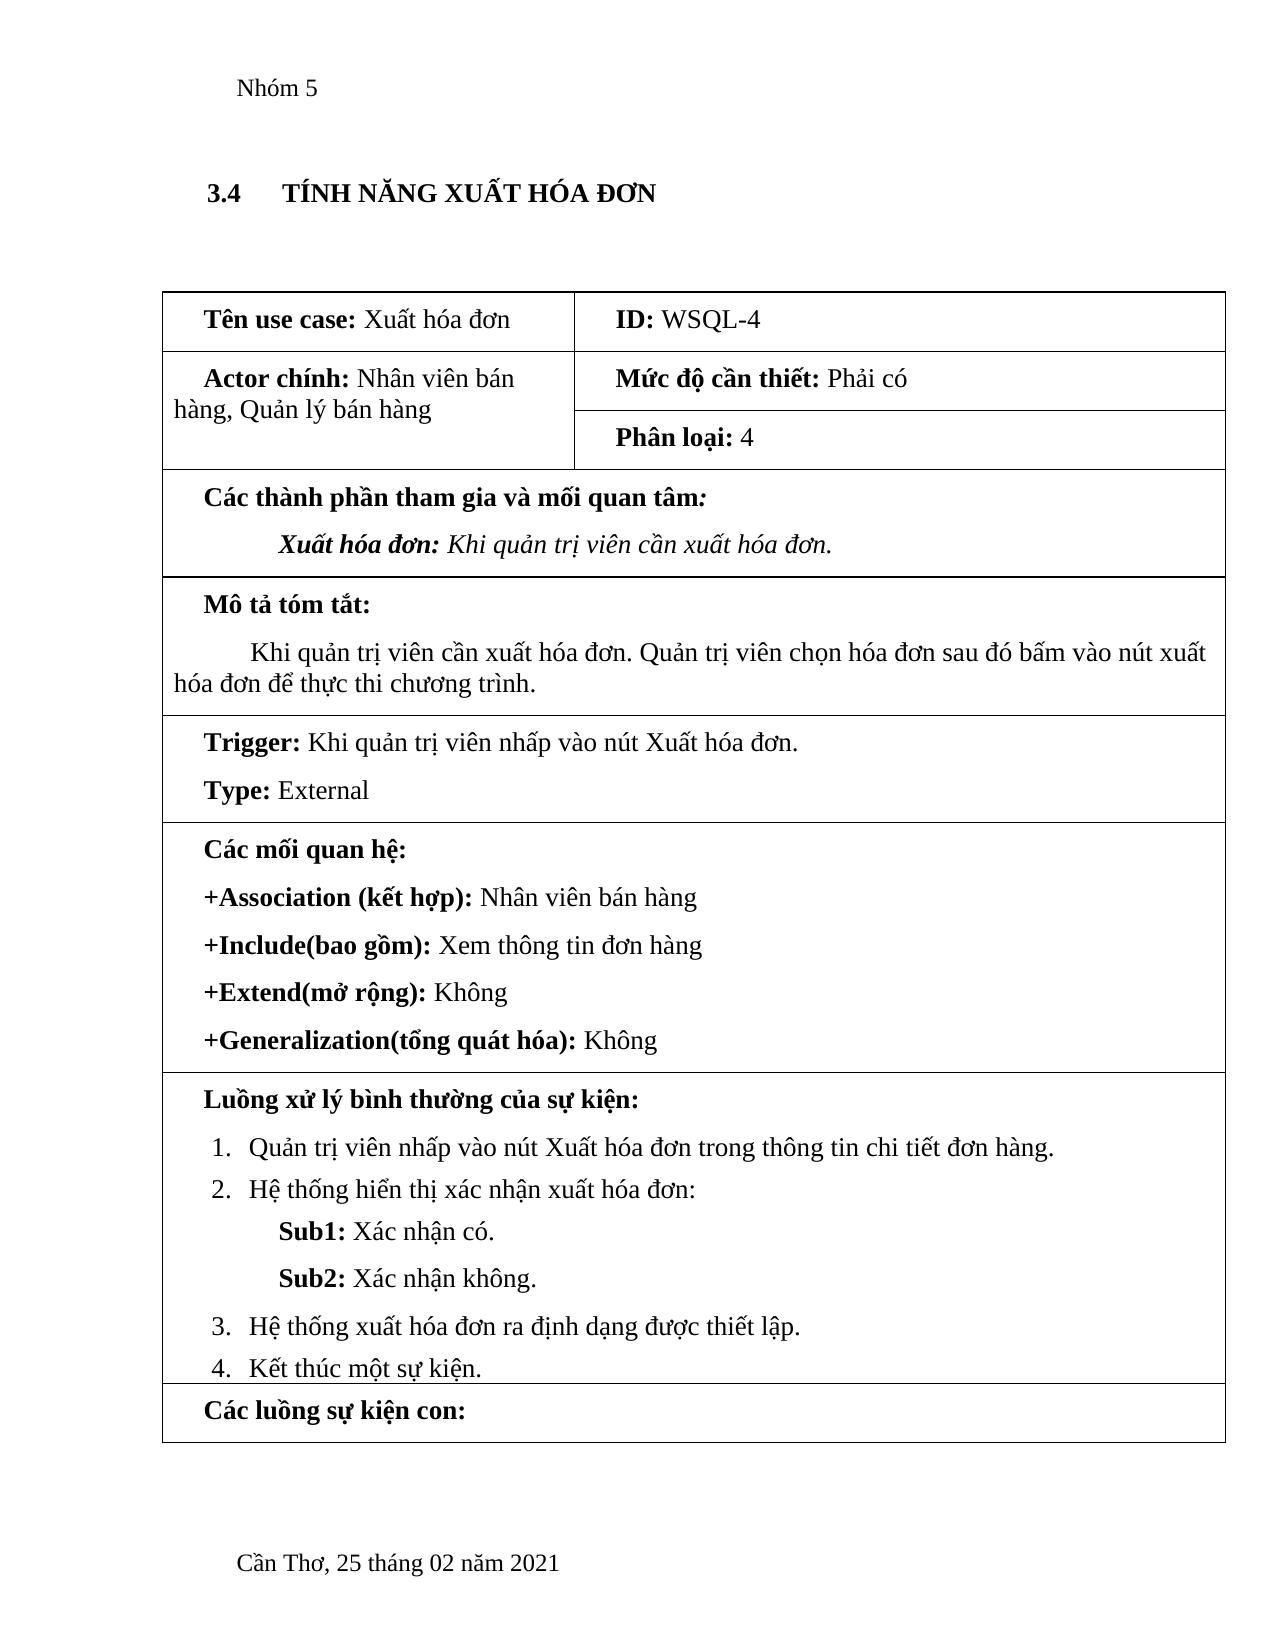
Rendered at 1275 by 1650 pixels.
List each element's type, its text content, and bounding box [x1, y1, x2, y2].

table_cell Các thành phần tham gia và mối quan tâm: Xuất hóa đơn: Khi quản trị viên cần xuất hóa đơn. [163, 470, 1225, 576]
table_cell Mô tả tóm tắt: Khi quản trị viên cần xuất hóa đơn. Quản trị viên chọn hóa đơn sau đó bấm vào nút xuất hóa đơn để thực thi chương trình. [163, 578, 1225, 714]
table_cell Phân loại: 4 [575, 411, 1225, 469]
table_cell Trigger: Khi quản trị viên nhấp vào nút Xuất hóa đơn. Type: External [163, 716, 1225, 822]
table_cell Các mối quan hệ: +Association (kết hợp): Nhân viên bán hàng +Include(bao gồm): Xem thông tin đơn hàng +Extend(mở rộng): Không +Generalization(tổng quát hóa): Không [163, 823, 1225, 1072]
table_header Tên use case: Xuất hóa đơn [163, 293, 574, 351]
table_cell Actor chính: Nhân viên bán hàng, Quản lý bán hàng [163, 352, 574, 469]
table_cell Luồng xử lý bình thường của sự kiện: Quản trị viên nhấp vào nút Xuất hóa đơn trong thông tin chi tiết đơn hàng. Hệ thống hiển thị xác nhận xuất hóa đơn: Sub1: Xác nhận có. Sub2: Xác nhận không. Hệ thống xuất hóa đơn ra định dạng được thiết lập. Kết thúc một sự kiện. [163, 1073, 1225, 1383]
table_cell Mức độ cần thiết: Phải có [575, 352, 1225, 410]
table_header ID: WSQL-4 [575, 293, 1225, 351]
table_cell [163, 1384, 1225, 1442]
subtitle Tính năng Xuất hóa đơn [207, 177, 1157, 208]
